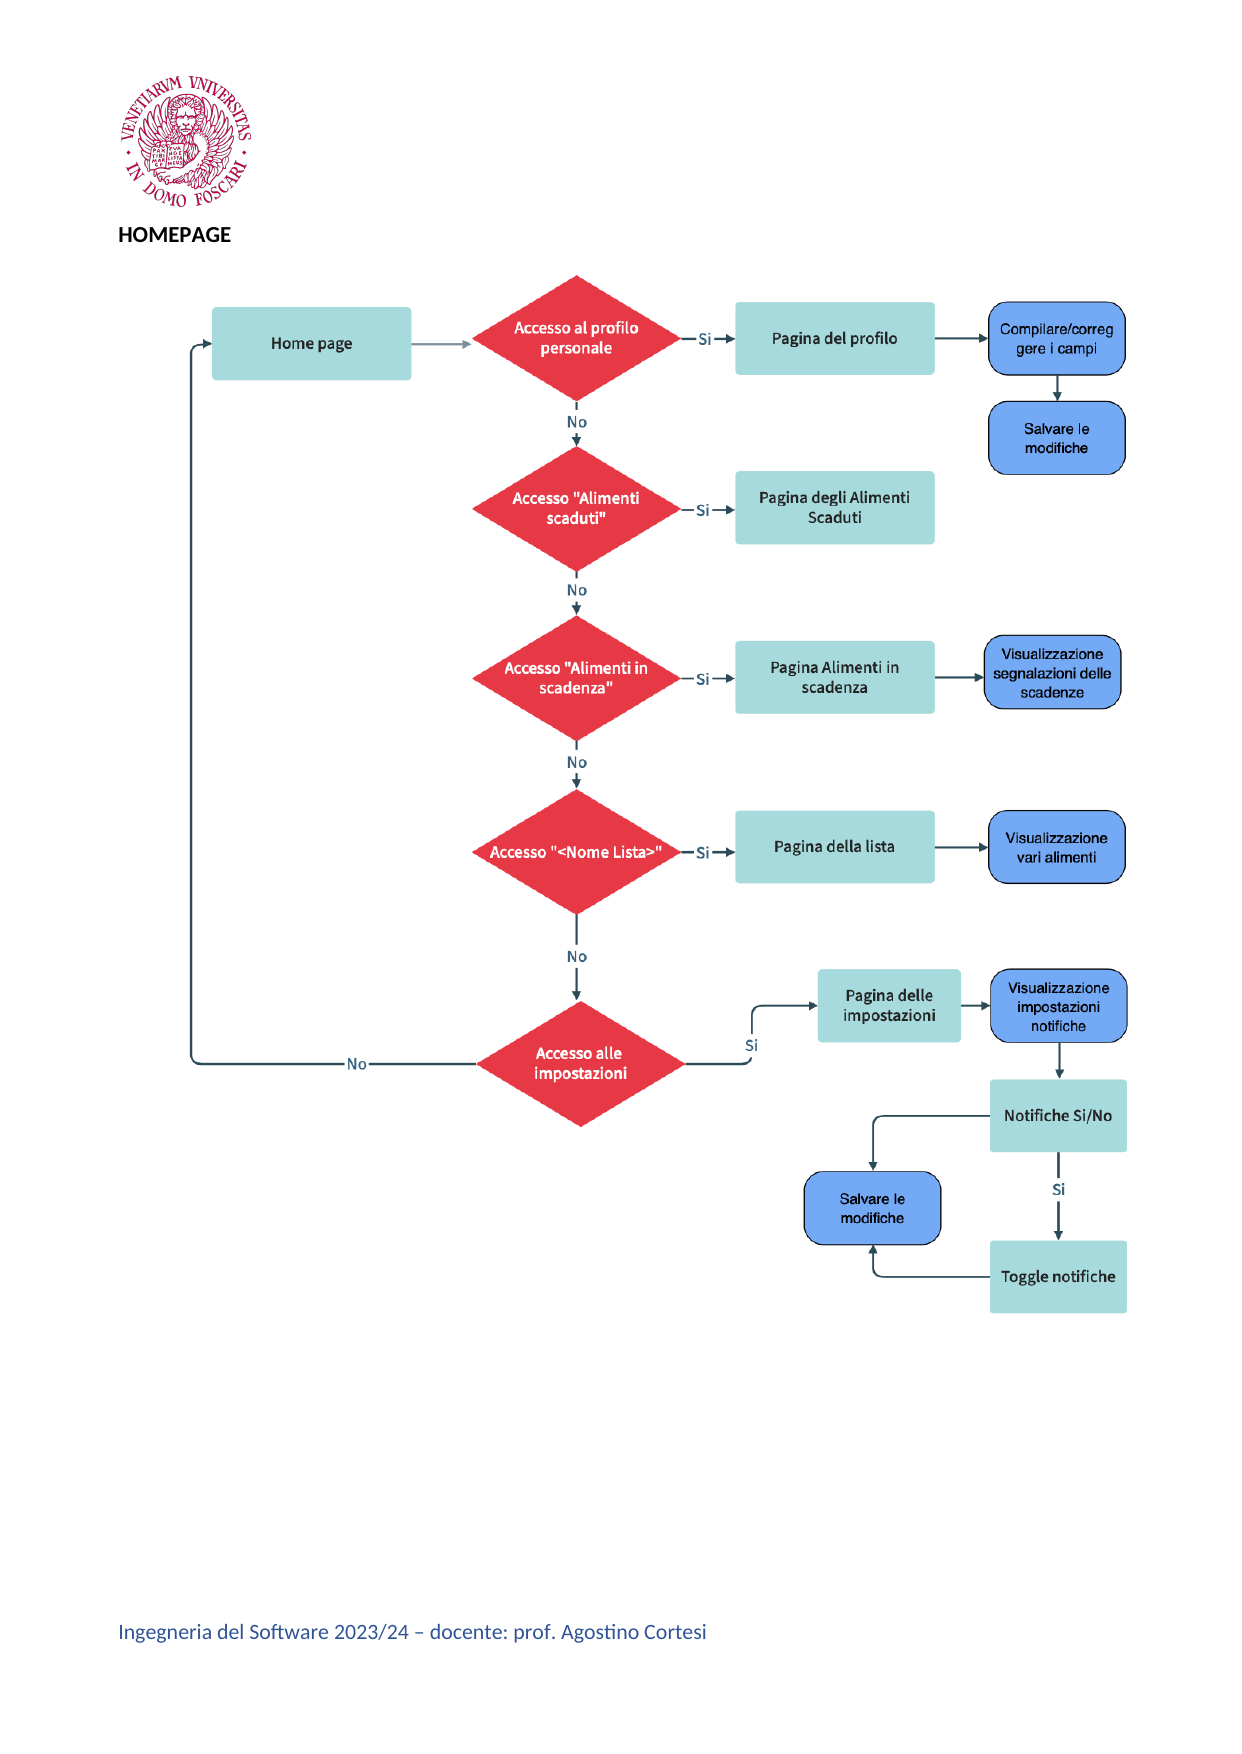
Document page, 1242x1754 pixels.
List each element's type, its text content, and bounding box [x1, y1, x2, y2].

picture [121, 76, 251, 207]
subtitle HOMEPAGE [118, 220, 1122, 248]
picture [161, 267, 1166, 1320]
